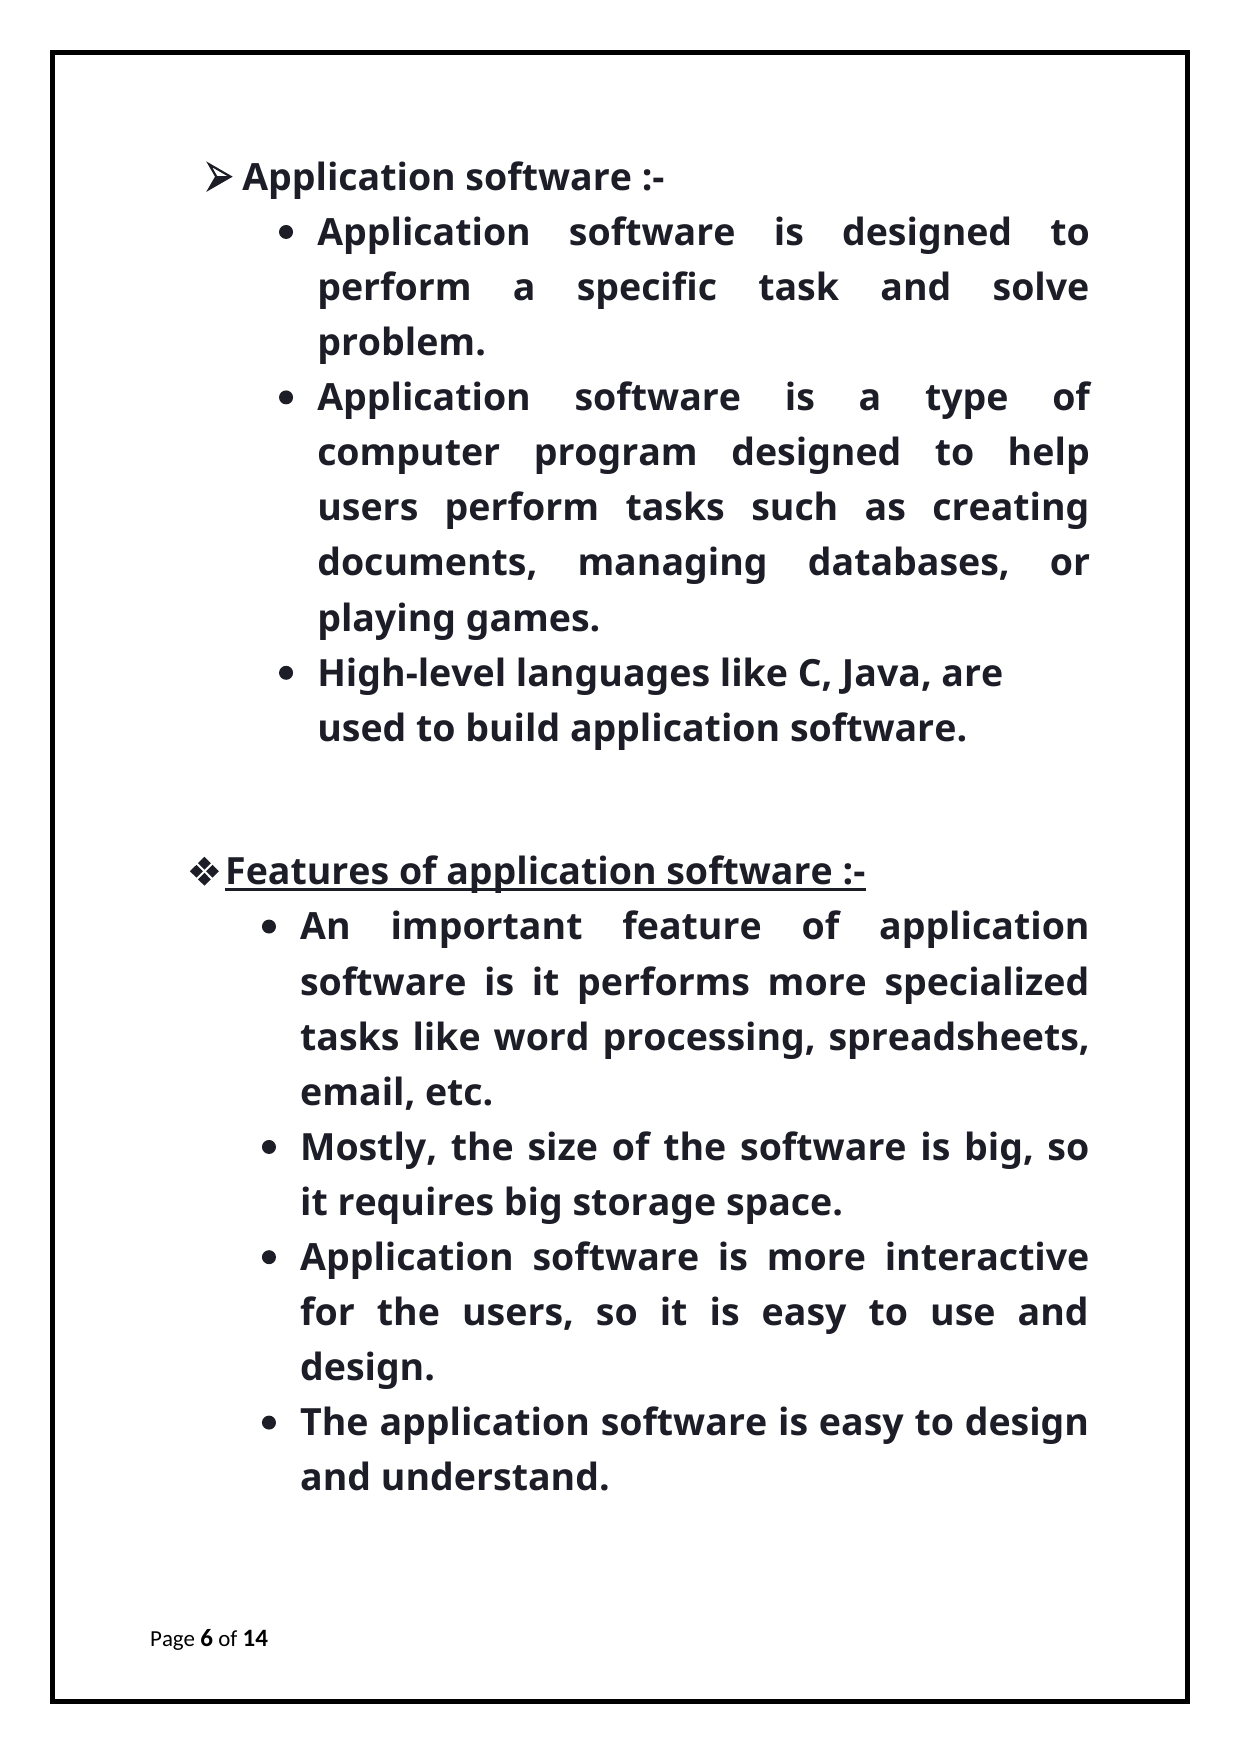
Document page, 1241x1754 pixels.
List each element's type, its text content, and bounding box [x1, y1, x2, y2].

list Application software is more interactive for the users, so it is easy to use and design. [262, 1230, 1090, 1392]
list An important feature of application software is it performs more specialized tasks like word processing, spreadsheets, email, etc. [262, 900, 1090, 1116]
list Application software is a type of computer program designed to help users perform tasks such as creating documents, managing databases, or playing games. [279, 370, 1090, 642]
list Mostly, the size of the software is big, so it requires big storage space. [262, 1120, 1090, 1226]
list Application software is designed to perform a specific task and solve problem. [279, 205, 1090, 366]
list High-level languages like C, Java, are used to build application software. [279, 646, 1090, 752]
list The application software is easy to design and understand. [262, 1396, 1090, 1502]
list Features of application software :- [187, 844, 1090, 896]
list Application software :- [204, 150, 1090, 201]
